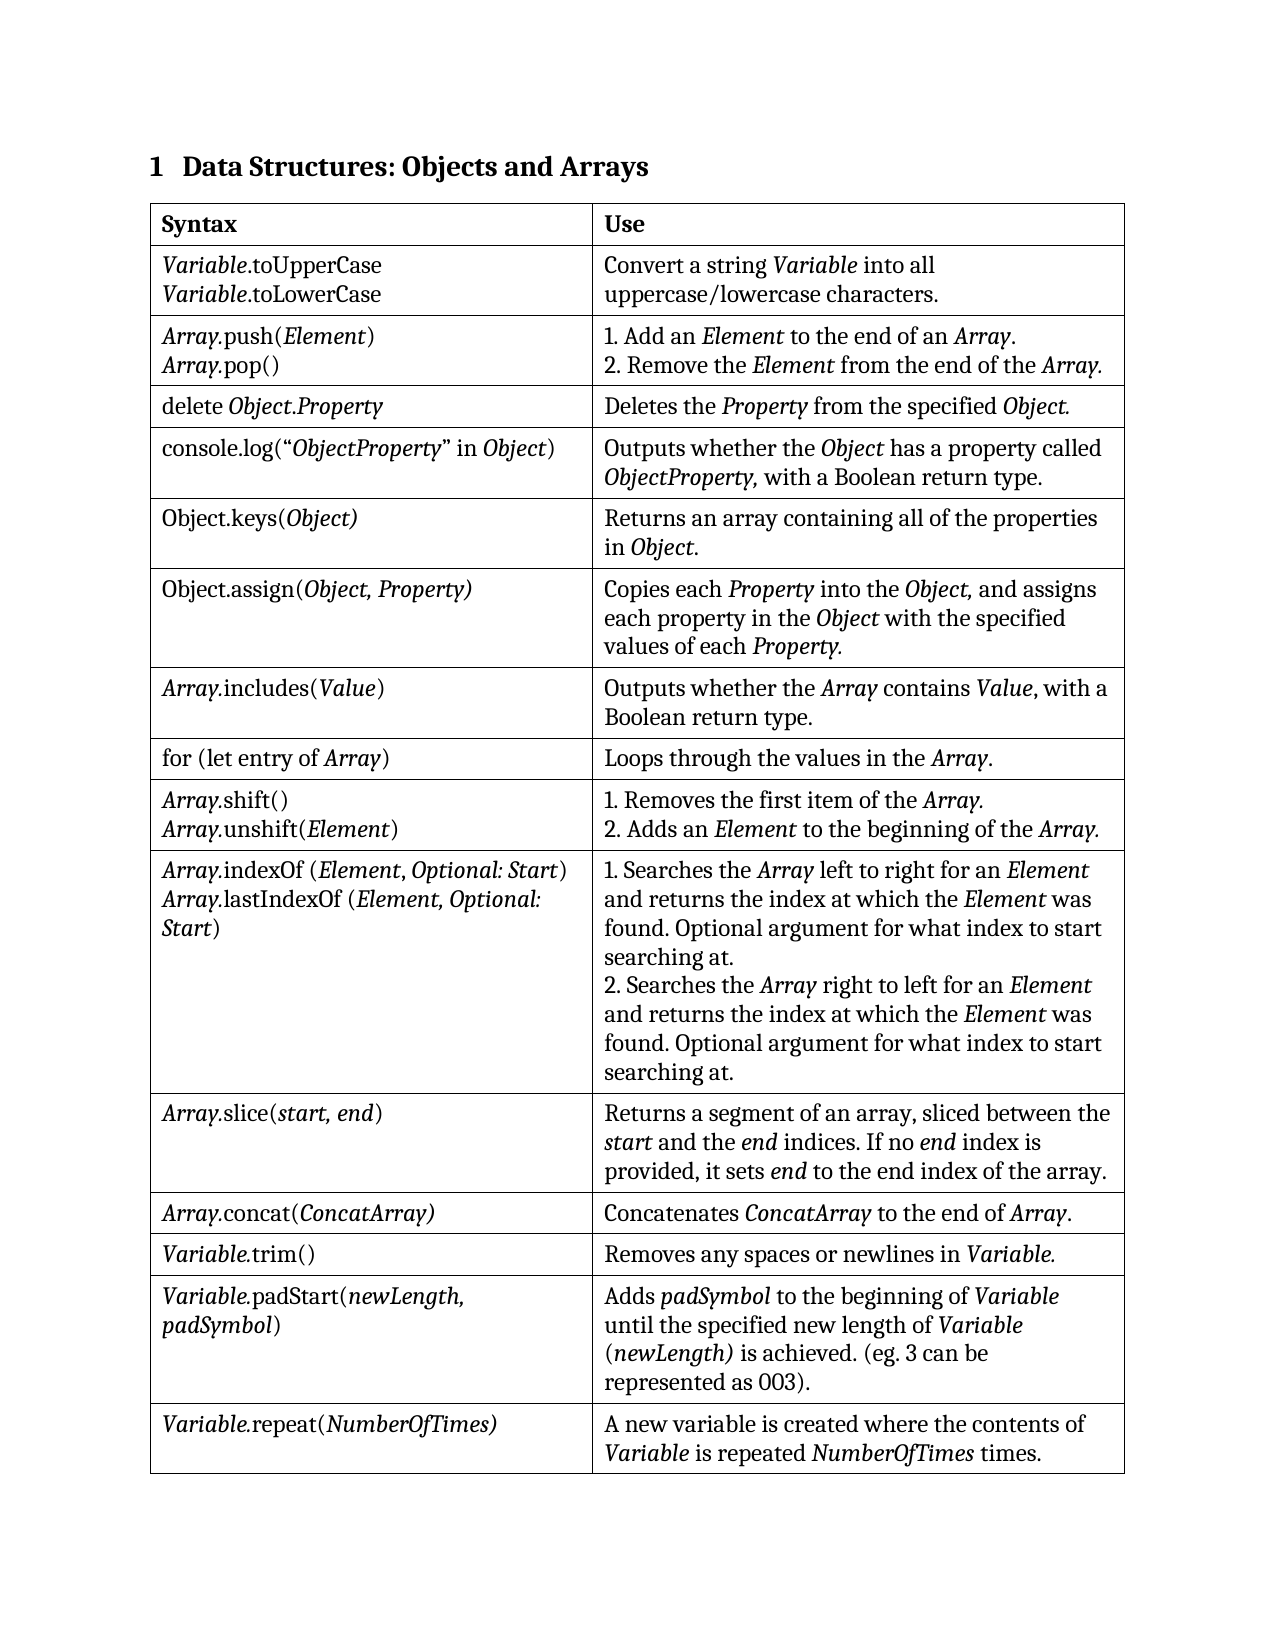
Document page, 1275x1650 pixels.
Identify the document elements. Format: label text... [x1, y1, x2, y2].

table_cell Loops through the values in the Array. [593, 739, 1124, 779]
table_cell Array.push(Element) Array.pop() [151, 316, 592, 385]
table_cell Variable.toUpperCase Variable.toLowerCase [151, 246, 592, 315]
table_cell Adds padSymbol to the beginning of Variable until the specified new length of Variable (newLength) is achieved. (eg. 3 can be represented as 003). [593, 1276, 1124, 1403]
table_cell Variable.repeat(NumberOfTimes) [151, 1404, 592, 1473]
table_cell Variable.trim() [151, 1234, 592, 1275]
table_cell Array.concat(ConcatArray) [151, 1193, 592, 1233]
table_cell Array.indexOf (Element, Optional: Start) Array.lastIndexOf (Element, Optional: Start) [151, 851, 592, 1092]
table_cell Outputs whether the Array contains Value, with a Boolean return type. [593, 668, 1124, 737]
table_cell Array.includes(Value) [151, 668, 592, 737]
table_header Syntax [151, 204, 592, 244]
table_cell Array.shift() Array.unshift(Element) [151, 780, 592, 849]
table_cell Outputs whether the Object has a property called ObjectProperty, with a Boolean return type. [593, 428, 1124, 497]
table_cell Deletes the Property from the specified Object. [593, 386, 1124, 427]
table_cell 1. Searches the Array left to right for an Element and returns the index at which the Element was found. Optional argument for what index to start searching at. 2. Searches the Array right to left for an Element and returns the index at which the Element was found. Optional argument for what index to start searching at. [593, 851, 1124, 1092]
table_cell Returns a segment of an array, sliced between the start and the end indices. If no end index is provided, it sets end to the end index of the array. [593, 1094, 1124, 1192]
table_cell Variable.padStart(newLength, padSymbol) [151, 1276, 592, 1403]
table_cell Array.slice(start, end) [151, 1094, 592, 1192]
table_cell Returns an array containing all of the properties in Object. [593, 499, 1124, 568]
table_cell 1. Add an Element to the end of an Array. 2. Remove the Element from the end of the Array. [593, 316, 1124, 385]
table_cell delete Object.Property [151, 386, 592, 427]
table_cell Removes any spaces or newlines in Variable. [593, 1234, 1124, 1275]
table_cell 1. Removes the first item of the Array. 2. Adds an Element to the beginning of the Array. [593, 780, 1124, 849]
table_header Use [593, 204, 1124, 244]
table_cell Object.assign(Object, Property) [151, 569, 592, 667]
table_cell for (let entry of Array) [151, 739, 592, 779]
text 1 Data Structures: Objects and Arrays [150, 150, 1125, 183]
table_cell Copies each Property into the Object, and assigns each property in the Object with the specified values of each Property. [593, 569, 1124, 667]
table_cell console.log(“ObjectProperty” in Object) [151, 428, 592, 497]
table_cell Object.keys(Object) [151, 499, 592, 568]
table_cell Concatenates ConcatArray to the end of Array. [593, 1193, 1124, 1233]
table_cell Convert a string Variable into all uppercase/lowercase characters. [593, 246, 1124, 315]
table_cell A new variable is created where the contents of Variable is repeated NumberOfTimes times. [593, 1404, 1124, 1473]
